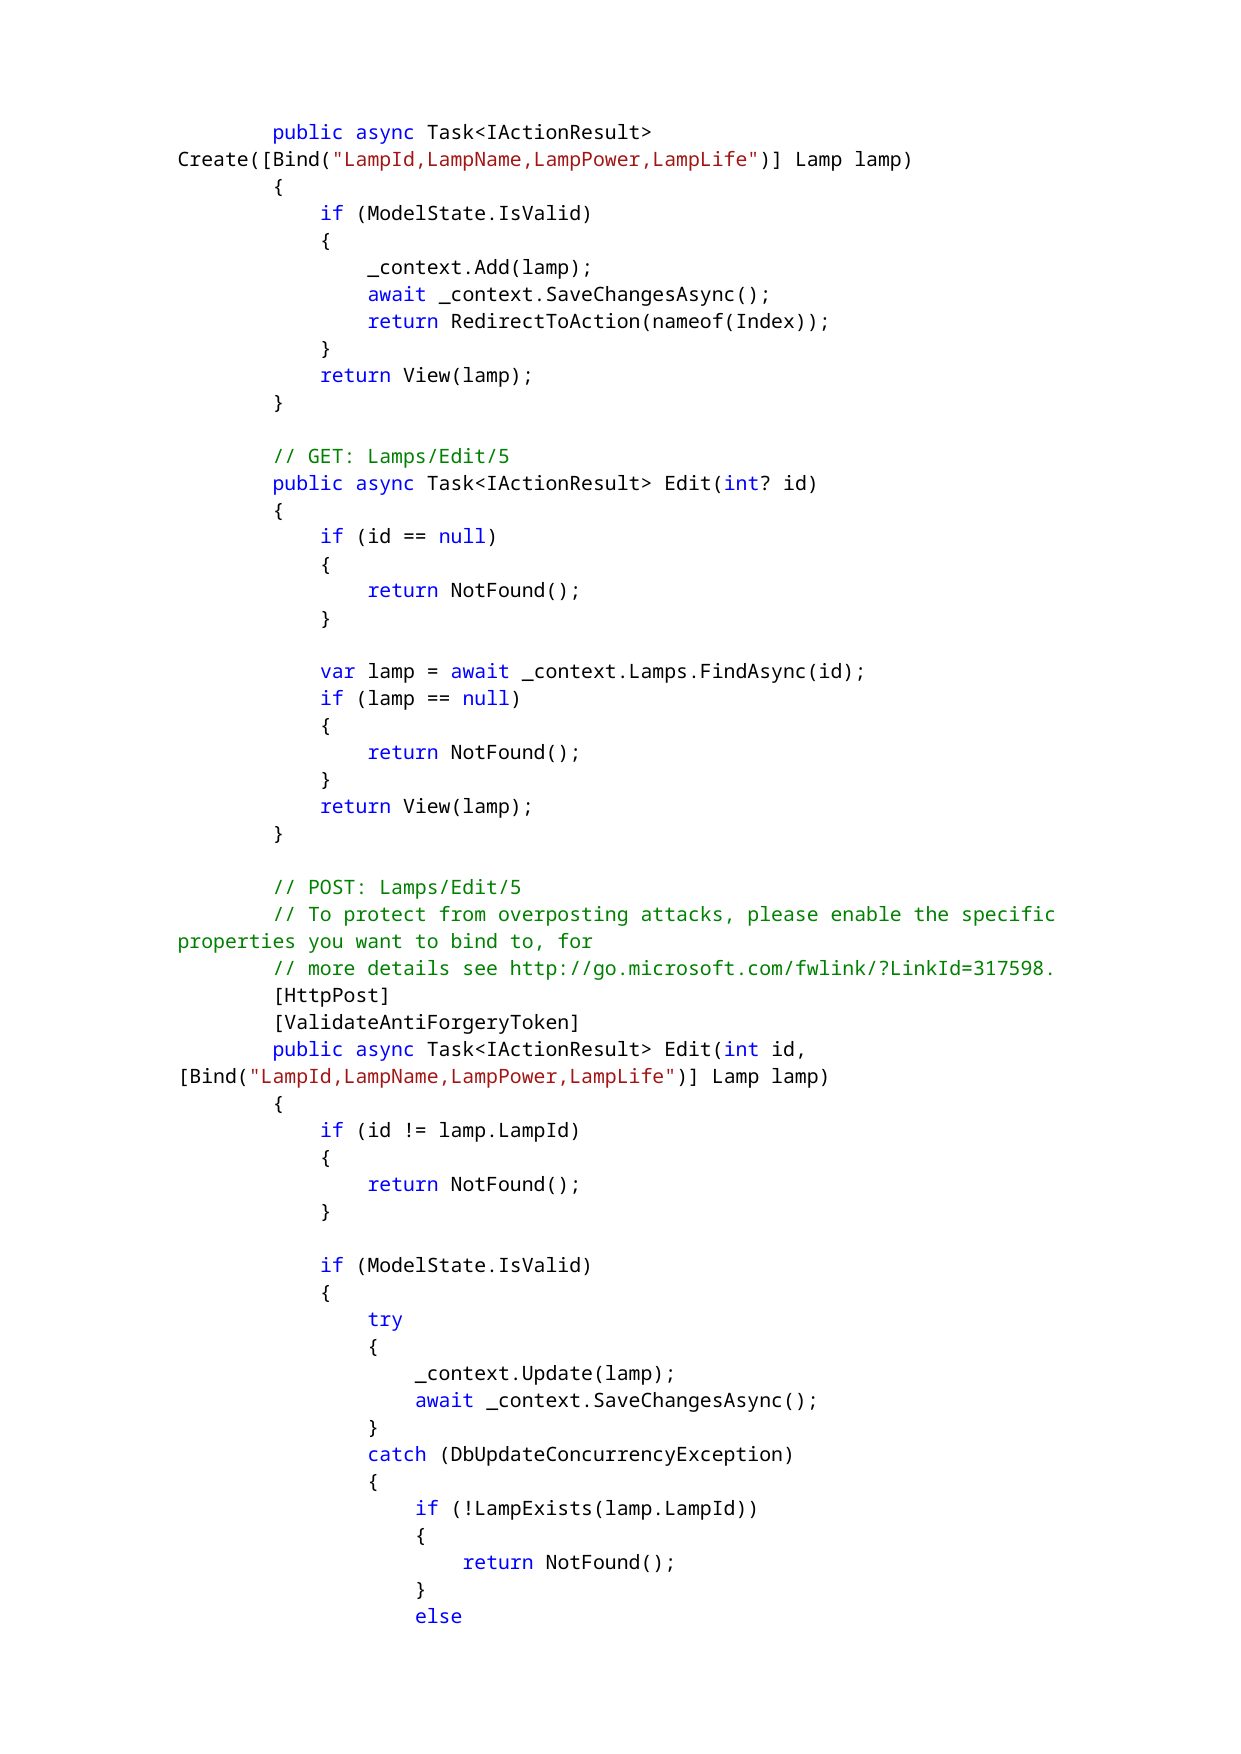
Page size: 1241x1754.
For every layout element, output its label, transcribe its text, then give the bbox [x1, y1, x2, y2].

text { [177, 712, 1152, 739]
text } [177, 1575, 1152, 1602]
text } [177, 1197, 1152, 1224]
text return View(lamp); [177, 793, 1152, 819]
text public async Task<IActionResult> Edit(int id, [Bind("LampId,LampName,LampPower,LampLife")] Lamp lamp) [177, 1035, 1152, 1089]
text // more details see http://go.microsoft.com/fwlink/?LinkId=317598. [177, 954, 1152, 981]
text catch (DbUpdateConcurrencyException) [177, 1440, 1152, 1467]
text if (id == null) [177, 523, 1152, 550]
text return NotFound(); [177, 577, 1152, 604]
text { [177, 1332, 1152, 1359]
text if (ModelState.IsValid) [177, 199, 1152, 226]
text [ValidateAntiForgeryToken] [177, 1008, 1152, 1035]
text { [177, 1521, 1152, 1548]
text [HttpPost] [177, 981, 1152, 1008]
text { [177, 1467, 1152, 1494]
text { [177, 226, 1152, 253]
text // GET: Lamps/Edit/5 [177, 442, 1152, 469]
text } [177, 819, 1152, 847]
text { [177, 1089, 1152, 1116]
text if (ModelState.IsValid) [177, 1251, 1152, 1278]
text // To protect from overposting attacks, please enable the specific properties you want to bind to, for [177, 901, 1152, 954]
text } [177, 766, 1152, 793]
text { [177, 1278, 1152, 1305]
text public async Task<IActionResult> Create([Bind("LampId,LampName,LampPower,LampLife")] Lamp lamp) [177, 118, 1152, 172]
text } [177, 604, 1152, 631]
text _context.Update(lamp); [177, 1359, 1152, 1386]
text } [177, 1413, 1152, 1440]
text return NotFound(); [177, 1548, 1152, 1575]
text { [177, 1143, 1152, 1170]
text } [177, 388, 1152, 415]
text { [177, 496, 1152, 523]
text else [177, 1602, 1152, 1629]
text await _context.SaveChangesAsync(); [177, 1386, 1152, 1413]
text return NotFound(); [177, 739, 1152, 766]
text _context.Add(lamp); [177, 253, 1152, 280]
text if (!LampExists(lamp.LampId)) [177, 1494, 1152, 1521]
text await _context.SaveChangesAsync(); [177, 280, 1152, 307]
text if (lamp == null) [177, 685, 1152, 712]
text return View(lamp); [177, 361, 1152, 388]
text public async Task<IActionResult> Edit(int? id) [177, 469, 1152, 496]
text return RedirectToAction(nameof(Index)); [177, 307, 1152, 334]
text { [177, 550, 1152, 577]
text return NotFound(); [177, 1170, 1152, 1197]
text if (id != lamp.LampId) [177, 1116, 1152, 1143]
text { [177, 172, 1152, 199]
text } [177, 334, 1152, 361]
text var lamp = await _context.Lamps.FindAsync(id); [177, 658, 1152, 685]
text try [177, 1305, 1152, 1332]
text // POST: Lamps/Edit/5 [177, 873, 1152, 901]
